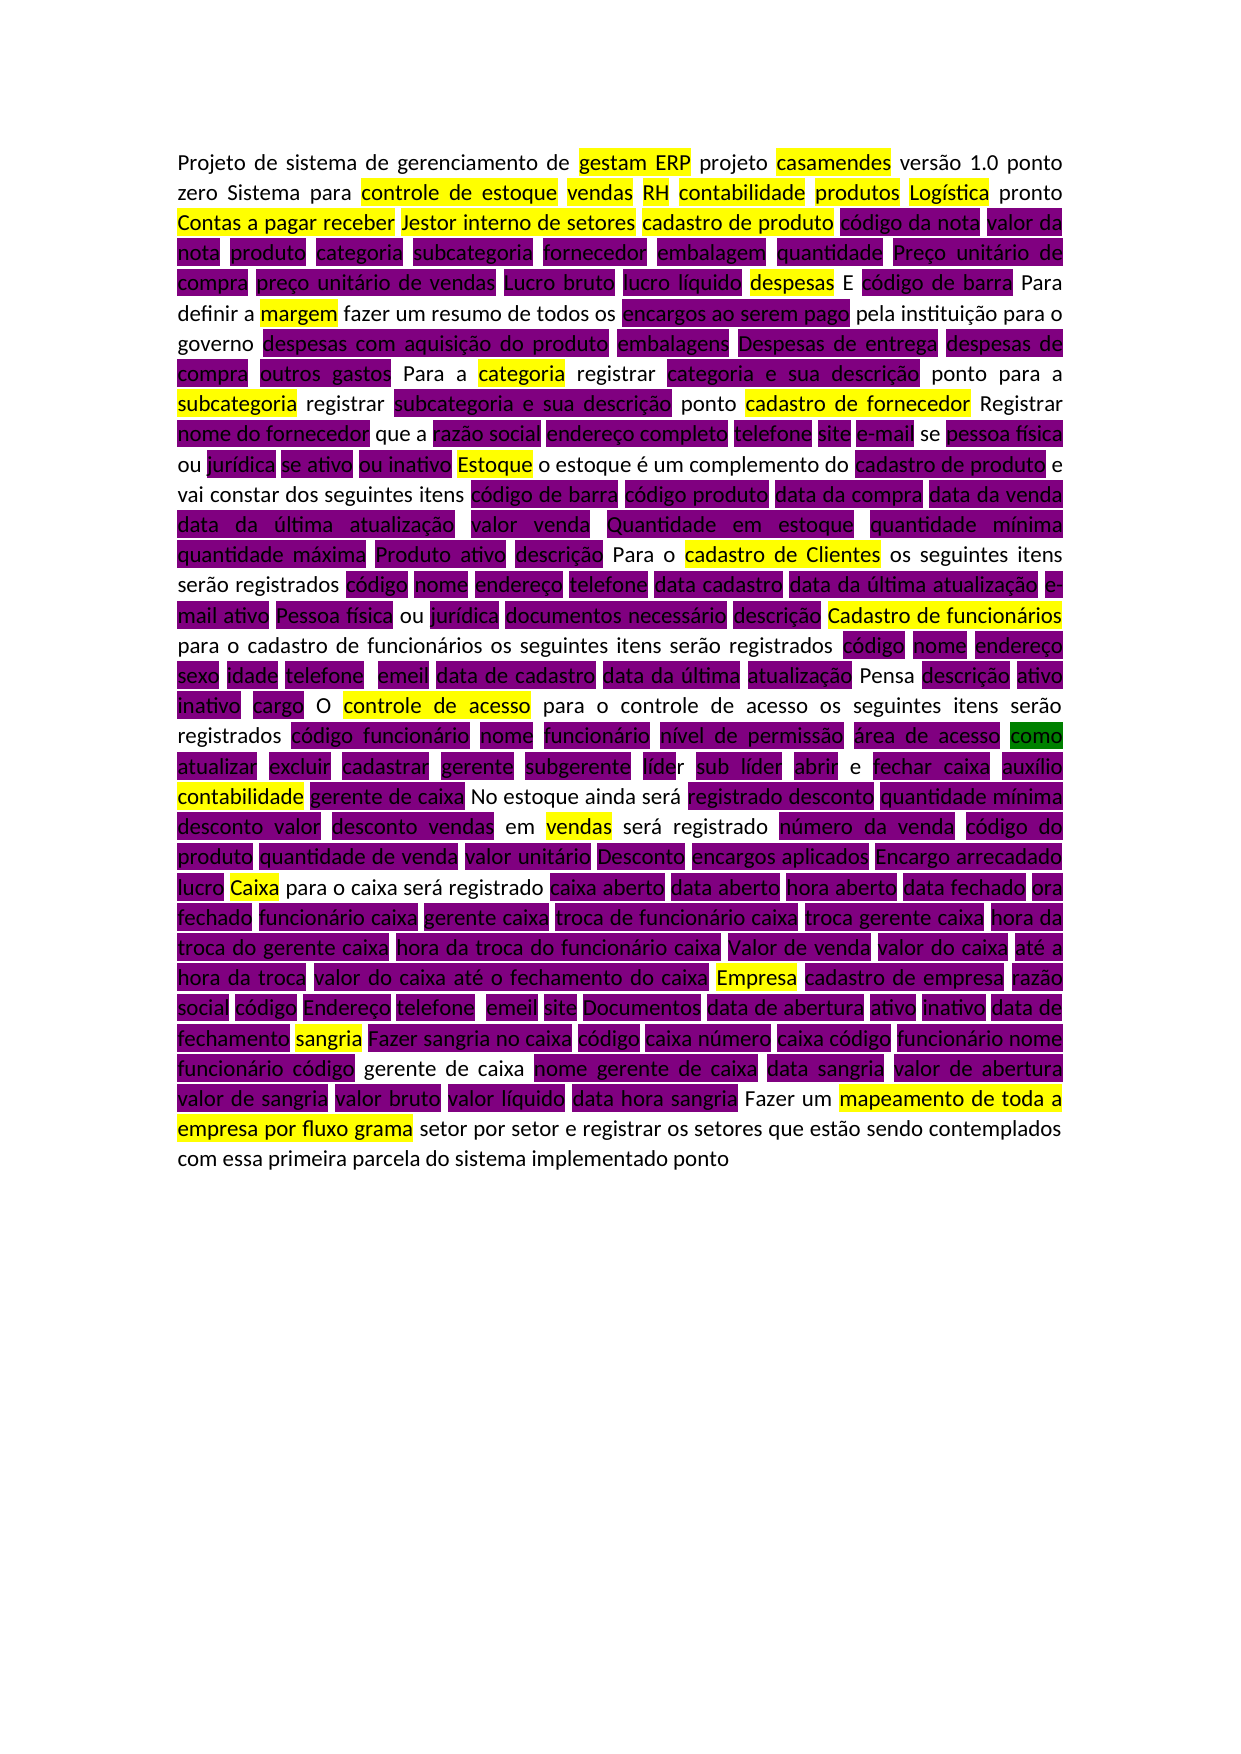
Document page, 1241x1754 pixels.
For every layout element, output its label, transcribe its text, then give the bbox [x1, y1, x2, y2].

text Projeto de sistema de gerenciamento de gestam ERP projeto casamendes versão 1.0 ponto zero Sistema para controle de estoque vendas RH contabilidade produtos Logística pronto Contas a pagar receber Jestor interno de setores cadastro de produto código da nota valor da nota produto categoria subcategoria fornecedor embalagem quantidade Preço unitário de compra preço unitário de vendas Lucro bruto lucro líquido despesas E código de barra Para definir a margem fazer um resumo de todos os encargos ao serem pago pela instituição para o governo despesas com aquisição do produto embalagens Despesas de entrega despesas de compra outros gastos Para a categoria registrar categoria e sua descrição ponto para a subcategoria registrar subcategoria e sua descrição ponto cadastro de fornecedor Registrar nome do fornecedor que a razão social endereço completo telefone site e-mail se pessoa física ou jurídica se ativo ou inativo Estoque o estoque é um complemento do cadastro de produto e vai constar dos seguintes itens código de barra código produto data da compra data da venda data da última atualização valor venda Quantidade em estoque quantidade mínima quantidade máxima Produto ativo descrição Para o cadastro de Clientes os seguintes itens serão registrados código nome endereço telefone data cadastro data da última atualização e-mail ativo Pessoa física ou jurídica documentos necessário descrição Cadastro de funcionários para o cadastro de funcionários os seguintes itens serão registrados código nome endereço sexo idade telefone emeil data de cadastro data da última atualização Pensa descrição ativo inativo cargo O controle de acesso para o controle de acesso os seguintes itens serão registrados código funcionário nome funcionário nível de permissão área de acesso como atualizar excluir cadastrar gerente subgerente líder sub líder abrir e fechar caixa auxílio contabilidade gerente de caixa No estoque ainda será registrado desconto quantidade mínima desconto valor desconto vendas em vendas será registrado número da venda código do produto quantidade de venda valor unitário Desconto encargos aplicados Encargo arrecadado lucro Caixa para o caixa será registrado caixa aberto data aberto hora aberto data fechado ora fechado funcionário caixa gerente caixa troca de funcionário caixa troca gerente caixa hora da troca do gerente caixa hora da troca do funcionário caixa Valor de venda valor do caixa até a hora da troca valor do caixa até o fechamento do caixa Empresa cadastro de empresa razão social código Endereço telefone emeil site Documentos data de abertura ativo inativo data de fechamento sangria Fazer sangria no caixa código caixa número caixa código funcionário nome funcionário código gerente de caixa nome gerente de caixa data sangria valor de abertura valor de sangria valor bruto valor líquido data hora sangria Fazer um mapeamento de toda a empresa por fluxo grama setor por setor e registrar os setores que estão sendo contemplados com essa primeira parcela do sistema implementado ponto [177, 148, 1063, 1172]
